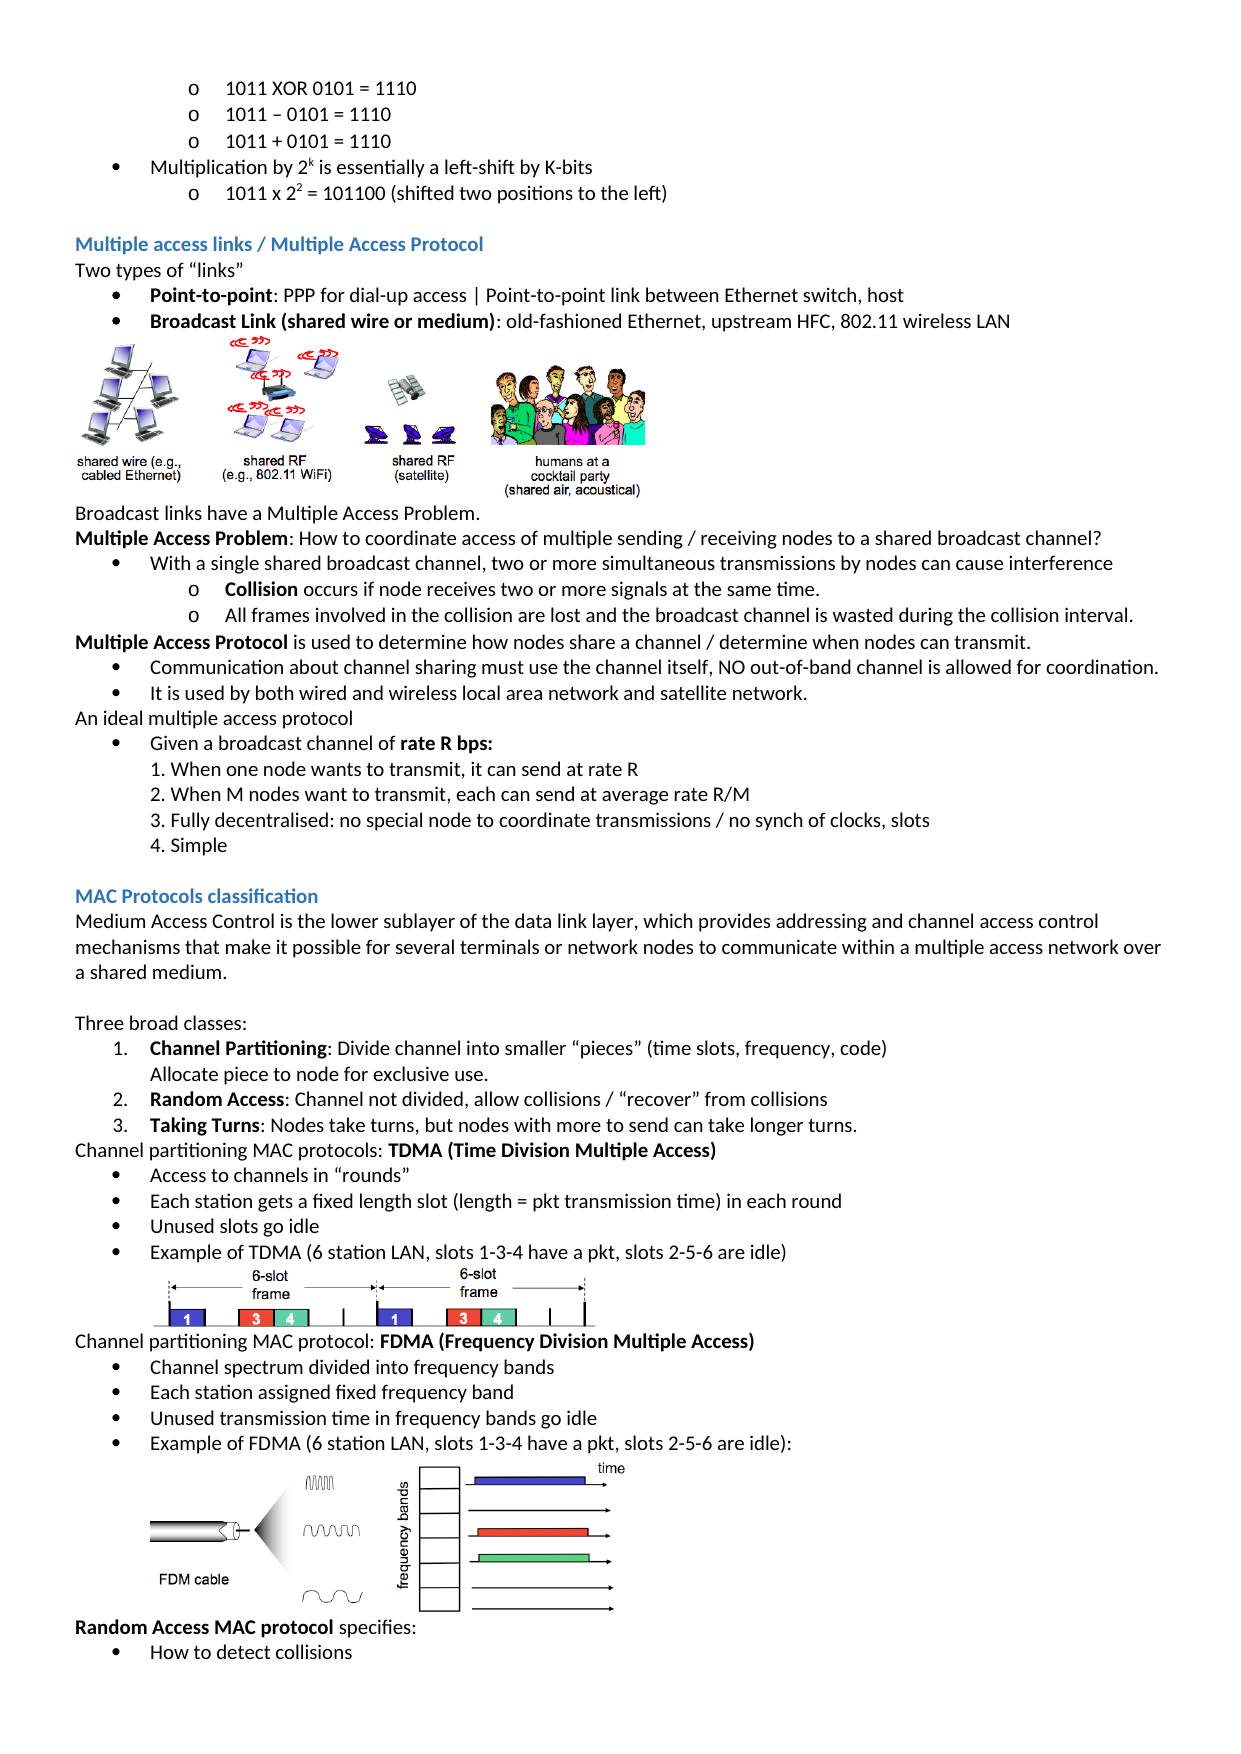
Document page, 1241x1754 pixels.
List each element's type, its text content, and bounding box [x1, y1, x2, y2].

picture [75, 333, 646, 500]
list Broadcast Link (shared wire or medium): old-fashioned Ethernet, upstream HFC, 802.11 wireless LAN [112, 308, 1165, 333]
list Given a broadcast channel of rate R bps: 1. When one node wants to transmit, it can send at rate R [112, 731, 1165, 781]
list 1011 + 0101 = 1110 [187, 128, 1165, 154]
list All frames involved in the collision are lost and the broadcast channel is wasted during the collision interval. [187, 602, 1165, 629]
text Broadcast links have a Multiple Access Problem. [75, 500, 1165, 525]
list Channel spectrum divided into frequency bands [112, 1354, 1165, 1379]
list 1011 – 0101 = 1110 [187, 101, 1165, 128]
list Taking Turns: Nodes take turns, but nodes with more to send can take longer turns. [112, 1112, 1165, 1137]
list 3. Fully decentralised: no special node to coordinate transmissions / no synch of clocks, slots [150, 807, 1165, 832]
text Channel partitioning MAC protocol: FDMA (Frequency Division Multiple Access) [75, 1329, 1165, 1354]
list Unused transmission time in frequency bands go idle [112, 1405, 1165, 1430]
text Three broad classes: [75, 1010, 1165, 1036]
picture [150, 1455, 627, 1614]
text An ideal multiple access protocol [75, 705, 1165, 731]
text Two types of “links” [75, 257, 1165, 282]
picture [150, 1264, 599, 1329]
list With a single shared broadcast channel, two or more simultaneous transmissions by nodes can cause interference [112, 551, 1165, 576]
list 4. Simple [150, 832, 1165, 858]
list Each station gets a fixed length slot (length = pkt transmission time) in each round [112, 1188, 1165, 1213]
list Access to channels in “rounds” [112, 1163, 1165, 1188]
text Channel partitioning MAC protocols: TDMA (Time Division Multiple Access) [75, 1137, 1165, 1163]
text Multiple access links / Multiple Access Protocol [75, 232, 1165, 257]
text Multiple Access Protocol is used to determine how nodes share a channel / determine when nodes can transmit. [75, 629, 1165, 654]
text Multiple Access Problem: How to coordinate access of multiple sending / receiving nodes to a shared broadcast channel? [75, 525, 1165, 551]
list 1011 XOR 0101 = 1110 [187, 75, 1165, 101]
list How to detect collisions [112, 1639, 1165, 1665]
list Unused slots go idle [112, 1213, 1165, 1239]
list Communication about channel sharing must use the channel itself, NO out-of-band channel is allowed for coordination. [112, 654, 1165, 680]
list It is used by both wired and wireless local area network and satellite network. [112, 680, 1165, 705]
text MAC Protocols classification Medium Access Control is the lower sublayer of the data link layer, which provides addressing and channel access control mechanisms that make it possible for several terminals or network nodes to communicate within a multiple access network over a shared medium. [75, 883, 1165, 985]
list Each station assigned fixed frequency band [112, 1379, 1165, 1405]
list Point-to-point: PPP for dial-up access | Point-to-point link between Ethernet switch, host [112, 282, 1165, 308]
text Random Access MAC protocol specifies: [75, 1614, 1165, 1639]
list 2. When M nodes want to transmit, each can send at average rate R/M [150, 781, 1165, 807]
list Random Access: Channel not divided, allow collisions / “recover” from collisions [112, 1086, 1165, 1112]
list Multiplication by 2k is essentially a left-shift by K-bits [112, 154, 1165, 180]
list 1011 x 22 = 101100 (shifted two positions to the left) [187, 180, 1165, 206]
list Collision occurs if node receives two or more signals at the same time. [187, 576, 1165, 602]
list Channel Partitioning: Divide channel into smaller “pieces” (time slots, frequency, code) [112, 1036, 1165, 1061]
list Allocate piece to node for exclusive use. [150, 1061, 1165, 1086]
